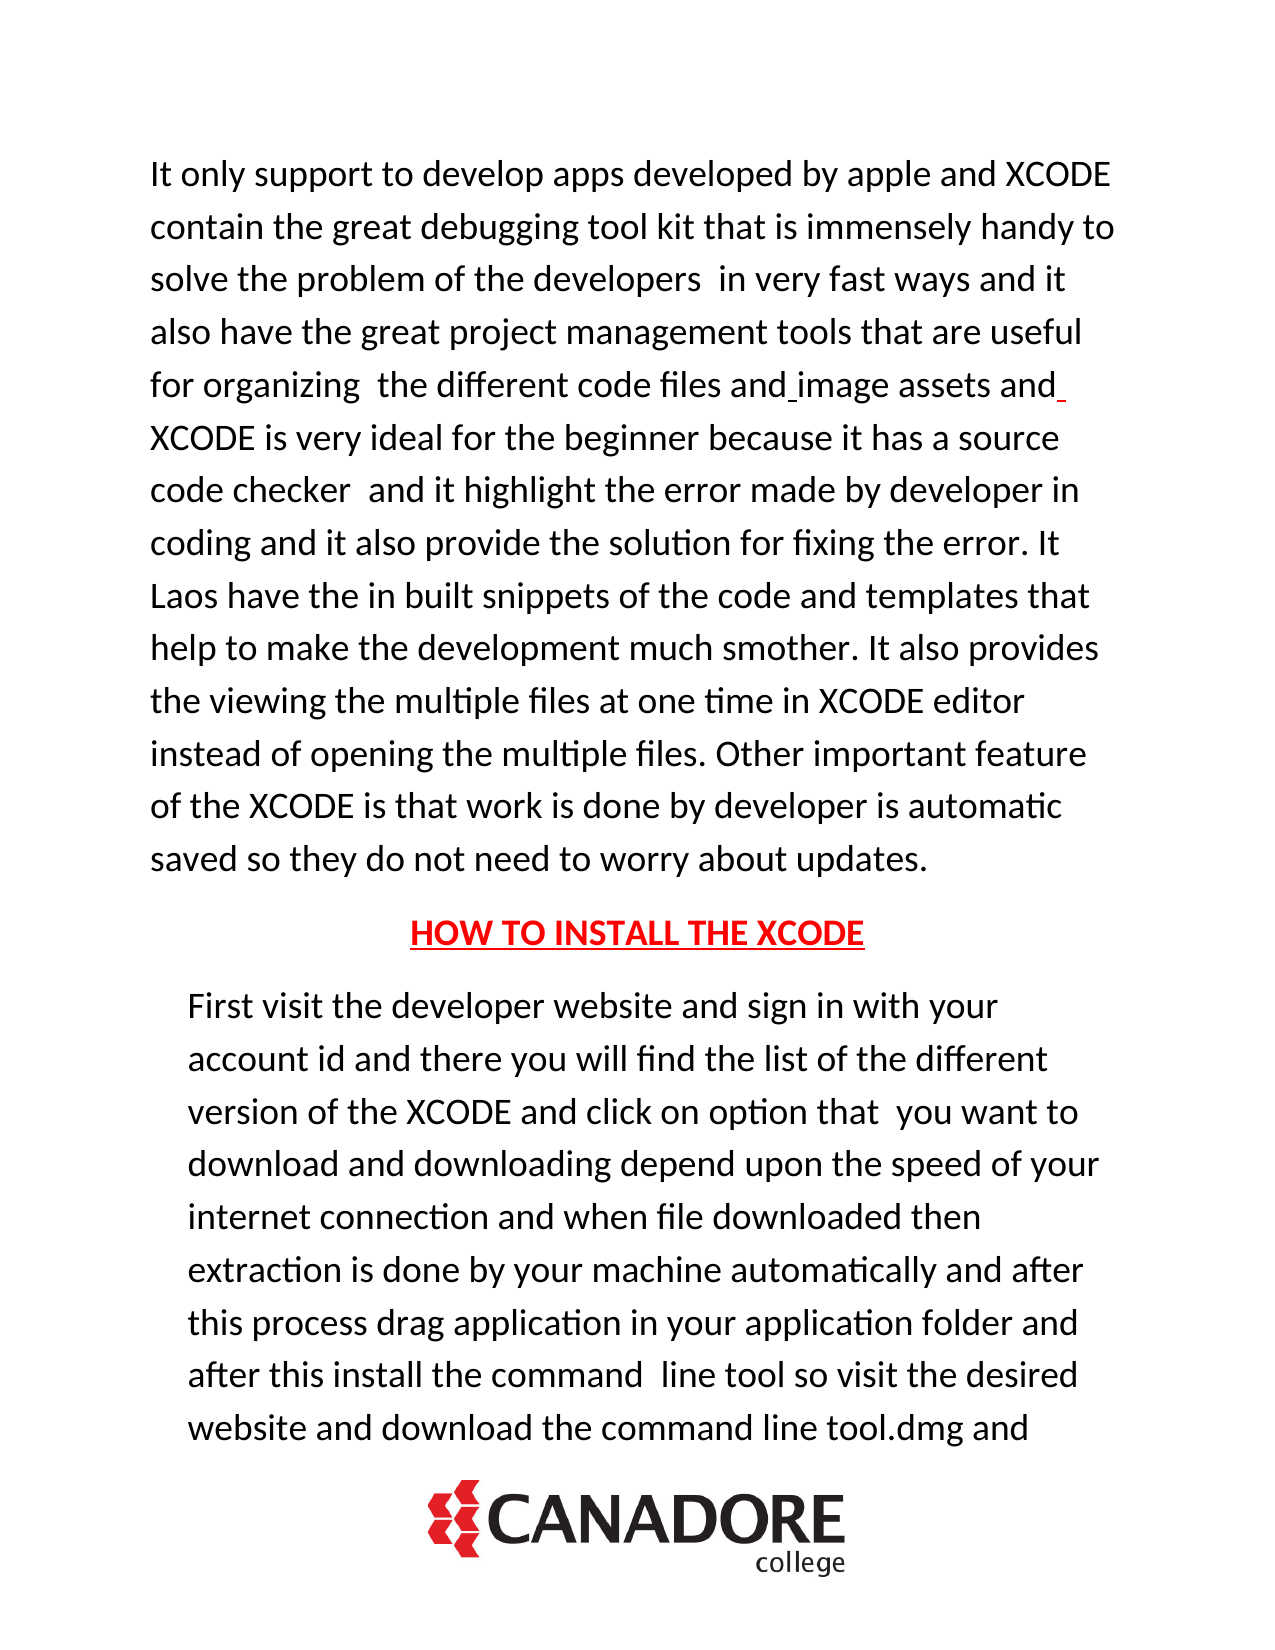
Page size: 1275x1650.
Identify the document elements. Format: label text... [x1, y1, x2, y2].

picture [427, 1480, 848, 1577]
text HOW TO INSTALL THE XCODE [150, 909, 1125, 954]
text It only support to develop apps developed by apple and XCODE contain the great debugging tool kit that is immensely handy to solve the problem of the developers in very fast ways and it also have the great project management tools that are useful for organizing the different code files and image assets and XCODE is very ideal for the beginner because it has a source code checker and it highlight the error made by developer in coding and it also provide the solution for fixing the error. It Laos have the in built snippets of the code and templates that help to make the development much smother. It also provides the viewing the multiple files at one time in XCODE editor instead of opening the multiple files. Other important feature of the XCODE is that work is done by developer is automatic saved so they do not need to worry about updates. [150, 150, 1125, 881]
